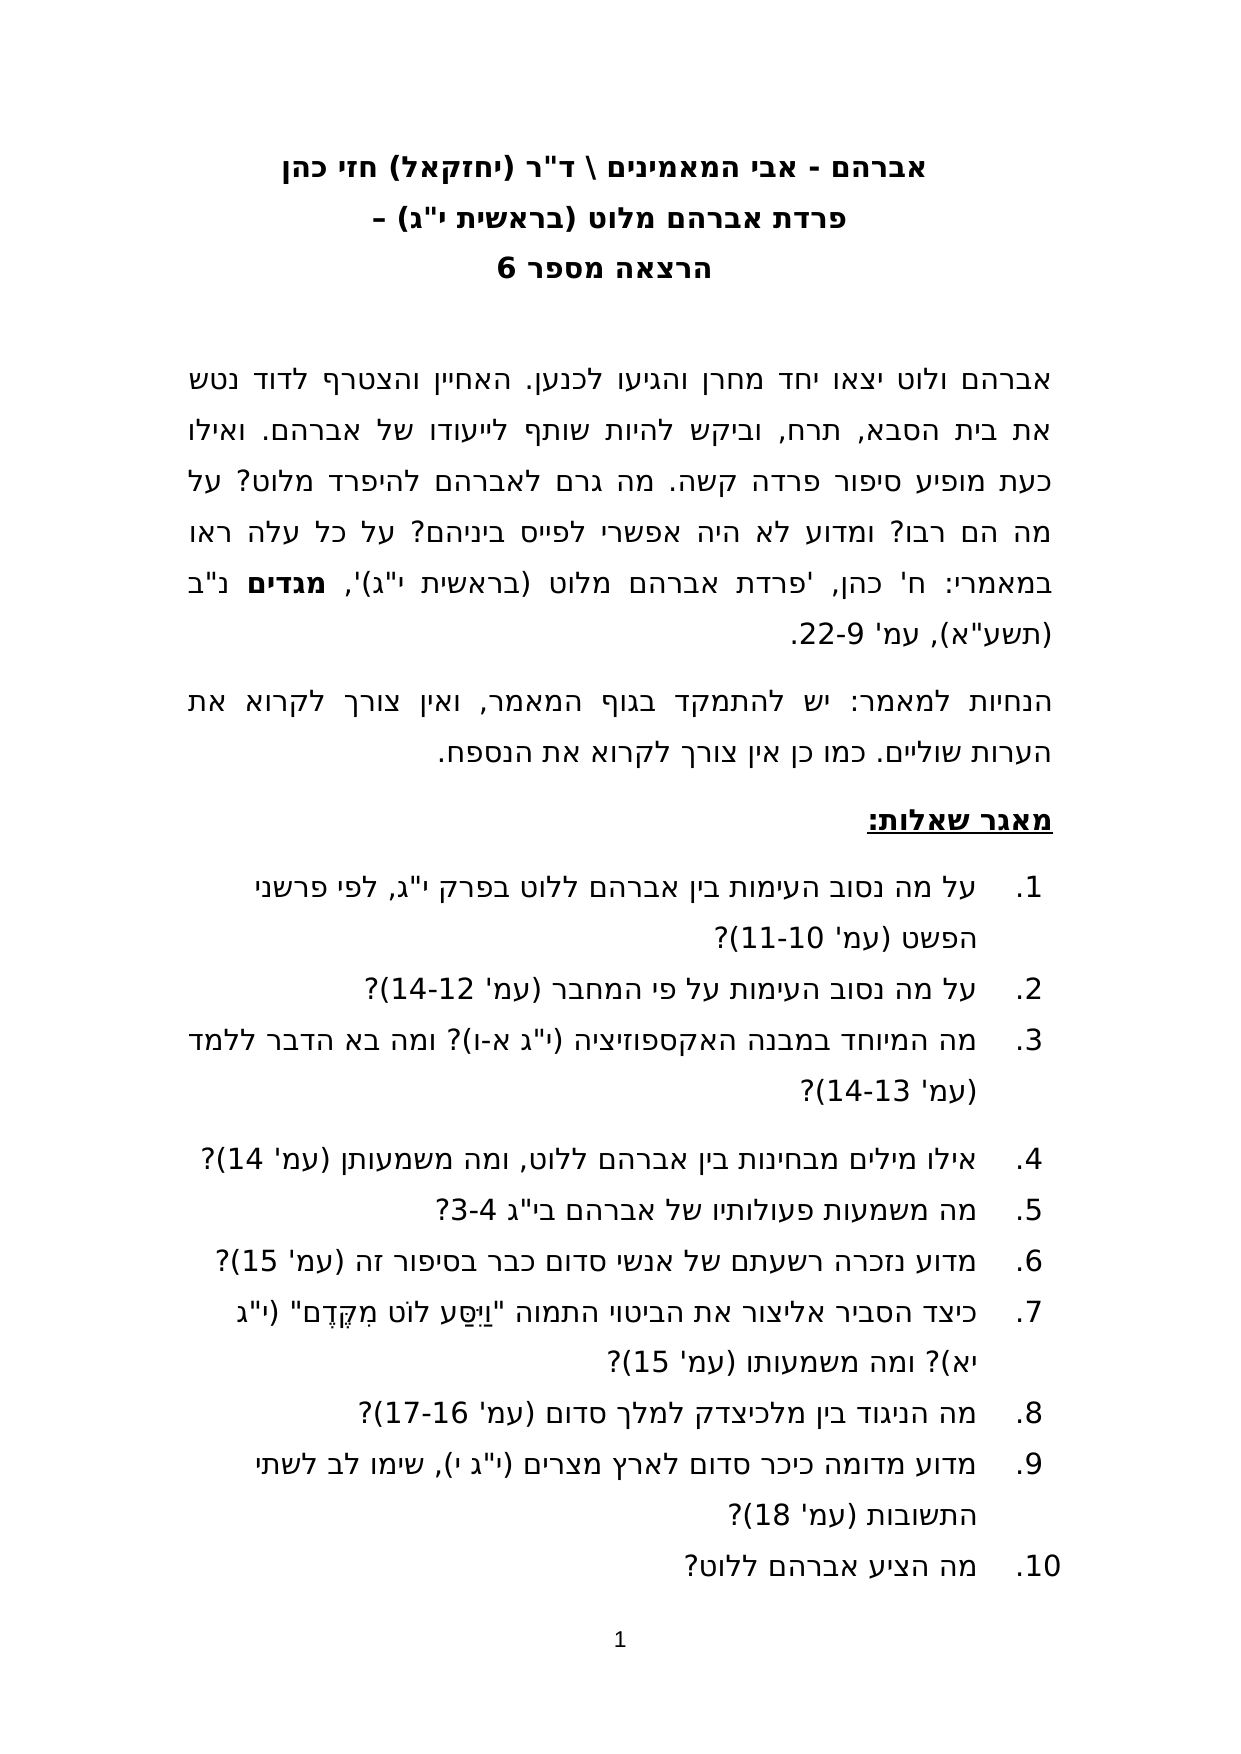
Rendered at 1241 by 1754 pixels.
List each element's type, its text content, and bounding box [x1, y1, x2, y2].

text אברהם ולוט יצאו יחד מחרן והגיעו לכנען. האחיין והצטרף לדוד נטש את בית הסבא, תרח, וביקש להיות שותף לייעודו של אברהם. ואילו כעת מופיע סיפור פרדה קשה. מה גרם לאברהם להיפרד מלוט? על מה הם רבו? ומדוע לא היה אפשרי לפייס ביניהם? על כל עלה ראו במאמרי: ח' כהן, 'פרדת אברהם מלוט (בראשית י"ג)', מגדים נ"ב (תשע"א), עמ' 22-9. [187, 362, 1053, 651]
list על מה נסוב העימות על פי המחבר (עמ' 14-12)? [187, 973, 1015, 1007]
list מה הציע אברהם ללוט? [187, 1549, 1015, 1583]
text פרדת אברהם מלוט (בראשית י"ג) – [187, 201, 1021, 235]
list על מה נסוב העימות בין אברהם ללוט בפרק י"ג, לפי פרשני הפשט (עמ' 11-10)? [187, 871, 1015, 956]
list אילו מילים מבחינות בין אברהם ללוט, ומה משמעותן (עמ' 14)? [187, 1142, 1015, 1176]
text מאגר שאלות: [187, 803, 1053, 837]
list כיצד הסביר אליצור את הביטוי התמוה "וַיִּסַּע לוֹט מִקֶּדֶם" (י"ג יא)? ומה משמעותו (עמ' 15)? [187, 1295, 1015, 1380]
text הרצאה מספר 6 [187, 252, 1021, 286]
list מדוע מדומה כיכר סדום לארץ מצרים (י"ג י), שימו לב לשתי התשובות (עמ' 18)? [187, 1448, 1015, 1533]
text הנחיות למאמר: יש להתמקד בגוף המאמר, ואין צורך לקרוא את הערות שוליים. כמו כן אין צורך לקרוא את הנספח. [187, 684, 1053, 769]
text אברהם - אבי המאמינים \ ד"ר (יחזקאל) חזי כהן [187, 150, 1021, 184]
list מה הניגוד בין מלכיצדק למלך סדום (עמ' 17-16)? [187, 1397, 1015, 1431]
list מה המיוחד במבנה האקספוזיציה (י"ג א-ו)? ומה בא הדבר ללמד (עמ' 14-13)? [187, 1023, 1015, 1108]
list מדוע נזכרה רשעתם של אנשי סדום כבר בסיפור זה (עמ' 15)? [187, 1244, 1015, 1278]
list מה משמעות פעולותיו של אברהם בי"ג 3-4? [187, 1193, 1015, 1227]
